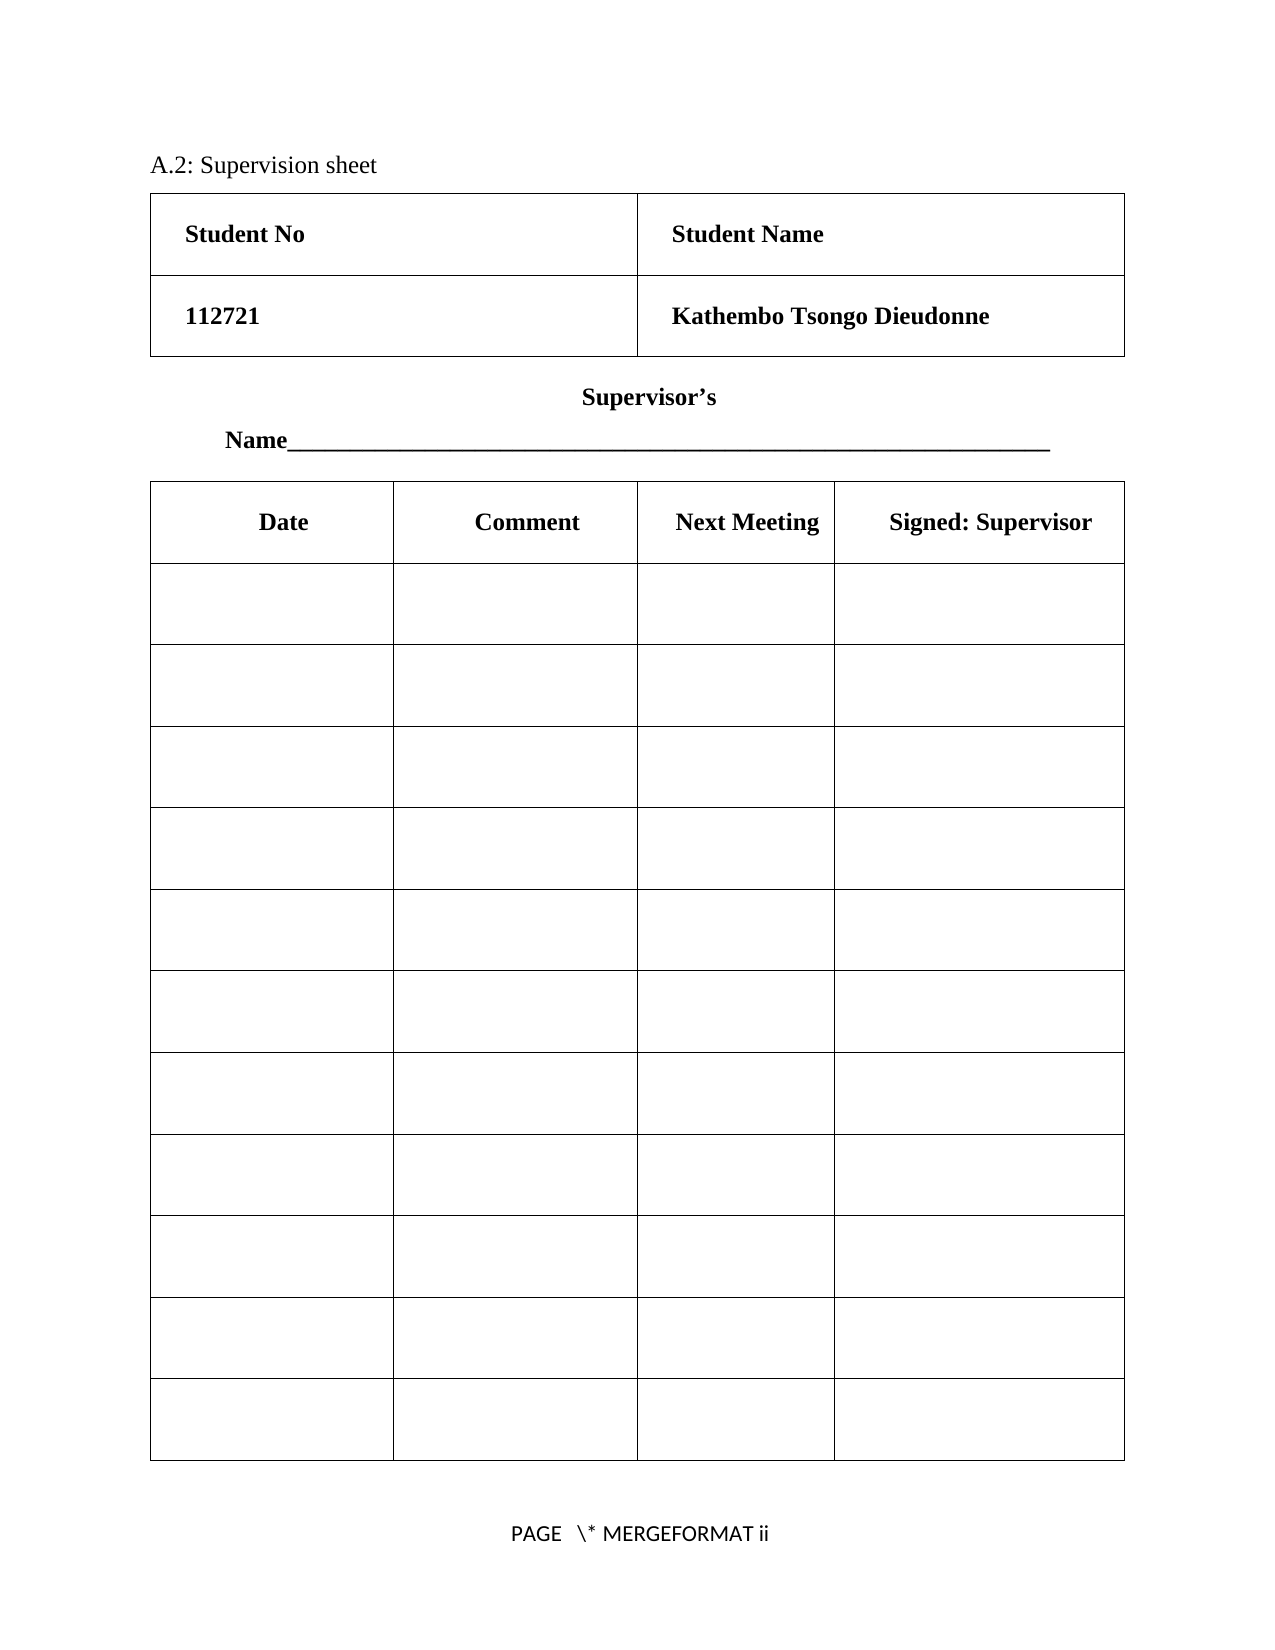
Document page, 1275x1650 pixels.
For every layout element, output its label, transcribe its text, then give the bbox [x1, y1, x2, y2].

table_cell [394, 1053, 637, 1133]
table_cell [638, 1379, 834, 1460]
table_cell [835, 890, 1124, 970]
table_cell [151, 1135, 393, 1215]
table_cell [151, 1053, 393, 1133]
table_cell [394, 971, 637, 1052]
table_cell [638, 1216, 834, 1297]
table_cell [394, 564, 637, 644]
table_cell [151, 564, 393, 644]
table_cell [394, 645, 637, 726]
table_header Student Name [638, 194, 1124, 275]
table_cell [151, 645, 393, 726]
table_cell [394, 890, 637, 970]
table_cell 112721 [151, 276, 637, 356]
table_cell [638, 1053, 834, 1133]
table_cell [835, 564, 1124, 644]
table_cell [638, 1135, 834, 1215]
table_cell [835, 1216, 1124, 1297]
table_cell [394, 727, 637, 807]
subtitle Supervisor’s Name_____________________________________________________________ [150, 382, 1125, 454]
table_header Next Meeting [638, 482, 834, 563]
subtitle A.2: Supervision sheet [150, 150, 1125, 179]
table_header Student No [151, 194, 637, 275]
table_cell [835, 727, 1124, 807]
table_cell [835, 1379, 1124, 1460]
table_cell [638, 890, 834, 970]
table_cell [835, 1298, 1124, 1378]
table_cell [394, 1298, 637, 1378]
table_header Signed: Supervisor [835, 482, 1124, 563]
table_cell [835, 1053, 1124, 1133]
table_cell [835, 808, 1124, 889]
table_cell [638, 971, 834, 1052]
table_cell [638, 727, 834, 807]
table_cell [151, 1216, 393, 1297]
table_cell [638, 564, 834, 644]
table_cell [394, 808, 637, 889]
table_cell [835, 645, 1124, 726]
table_cell [835, 971, 1124, 1052]
table_cell [638, 1298, 834, 1378]
table_cell [835, 1135, 1124, 1215]
table_cell [151, 727, 393, 807]
table_cell [151, 1379, 393, 1460]
table_cell [151, 1298, 393, 1378]
table_cell [151, 890, 393, 970]
table_header Date [151, 482, 393, 563]
table_cell [394, 1216, 637, 1297]
table_cell [394, 1135, 637, 1215]
table_cell [638, 808, 834, 889]
table_cell [394, 1379, 637, 1460]
table_cell [151, 808, 393, 889]
table_cell Kathembo Tsongo Dieudonne [638, 276, 1124, 356]
table_cell [638, 645, 834, 726]
table_header Comment [394, 482, 637, 563]
table_cell [151, 971, 393, 1052]
